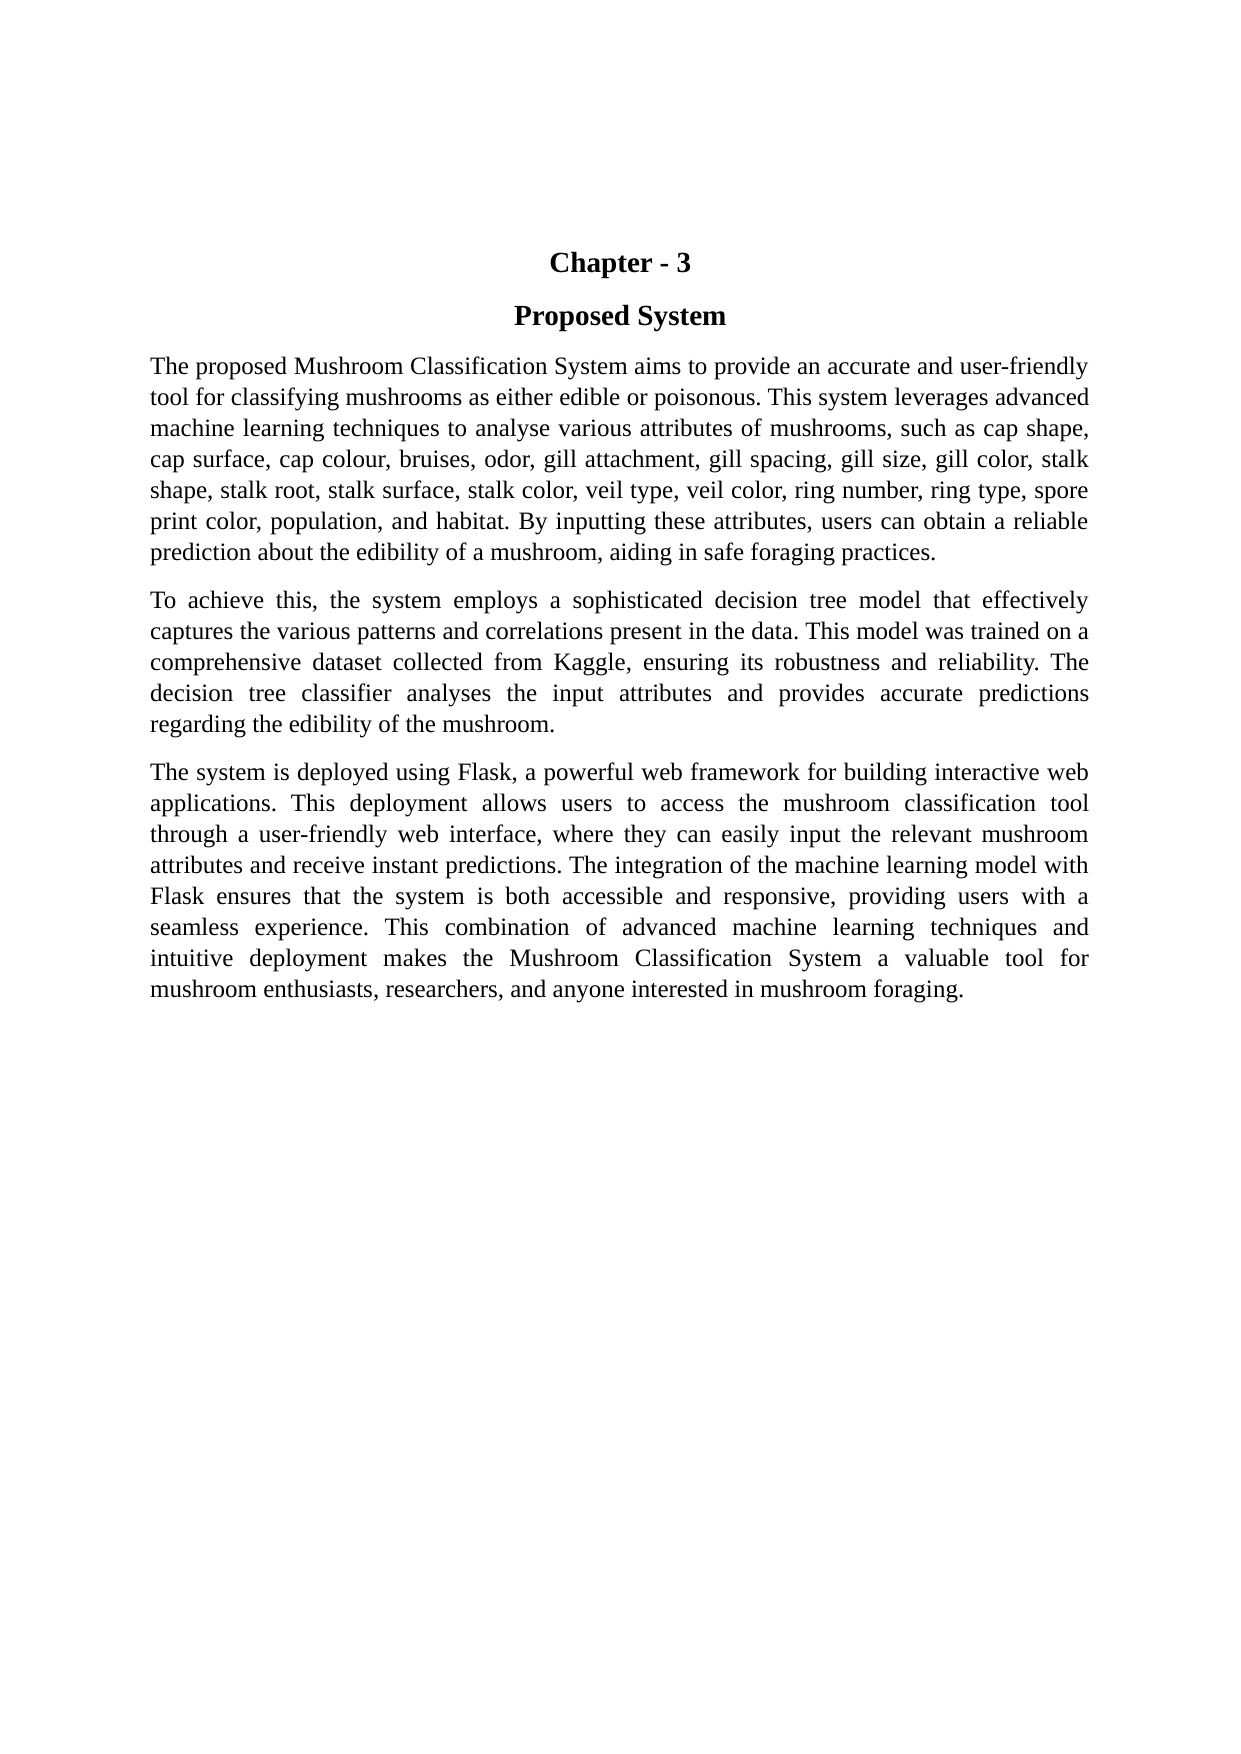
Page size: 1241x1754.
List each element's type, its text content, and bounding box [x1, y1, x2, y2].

text The system is deployed using Flask, a powerful web framework for building interactive web applications. This deployment allows users to access the mushroom classification tool through a user-friendly web interface, where they can easily input the relevant mushroom attributes and receive instant predictions. The integration of the machine learning model with Flask ensures that the system is both accessible and responsive, providing users with a seamless experience. This combination of advanced machine learning techniques and intuitive deployment makes the Mushroom Classification System a valuable tool for mushroom enthusiasts, researchers, and anyone interested in mushroom foraging. [150, 757, 1090, 1003]
text Proposed System [150, 298, 1090, 332]
text To achieve this, the system employs a sophisticated decision tree model that effectively captures the various patterns and correlations present in the data. This model was trained on a comprehensive dataset collected from Kaggle, ensuring its robustness and reliability. The decision tree classifier analyses the input attributes and provides accurate predictions regarding the edibility of the mushroom. [150, 585, 1090, 738]
text The proposed Mushroom Classification System aims to provide an accurate and user-friendly tool for classifying mushrooms as either edible or poisonous. This system leverages advanced machine learning techniques to analyse various attributes of mushrooms, such as cap shape, cap surface, cap colour, bruises, odor, gill attachment, gill spacing, gill size, gill color, stalk shape, stalk root, stalk surface, stalk color, veil type, veil color, ring number, ring type, spore print color, population, and habitat. By inputting these attributes, users can obtain a reliable prediction about the edibility of a mushroom, aiding in safe foraging practices. [150, 351, 1090, 566]
text Chapter - 3 [150, 245, 1090, 279]
